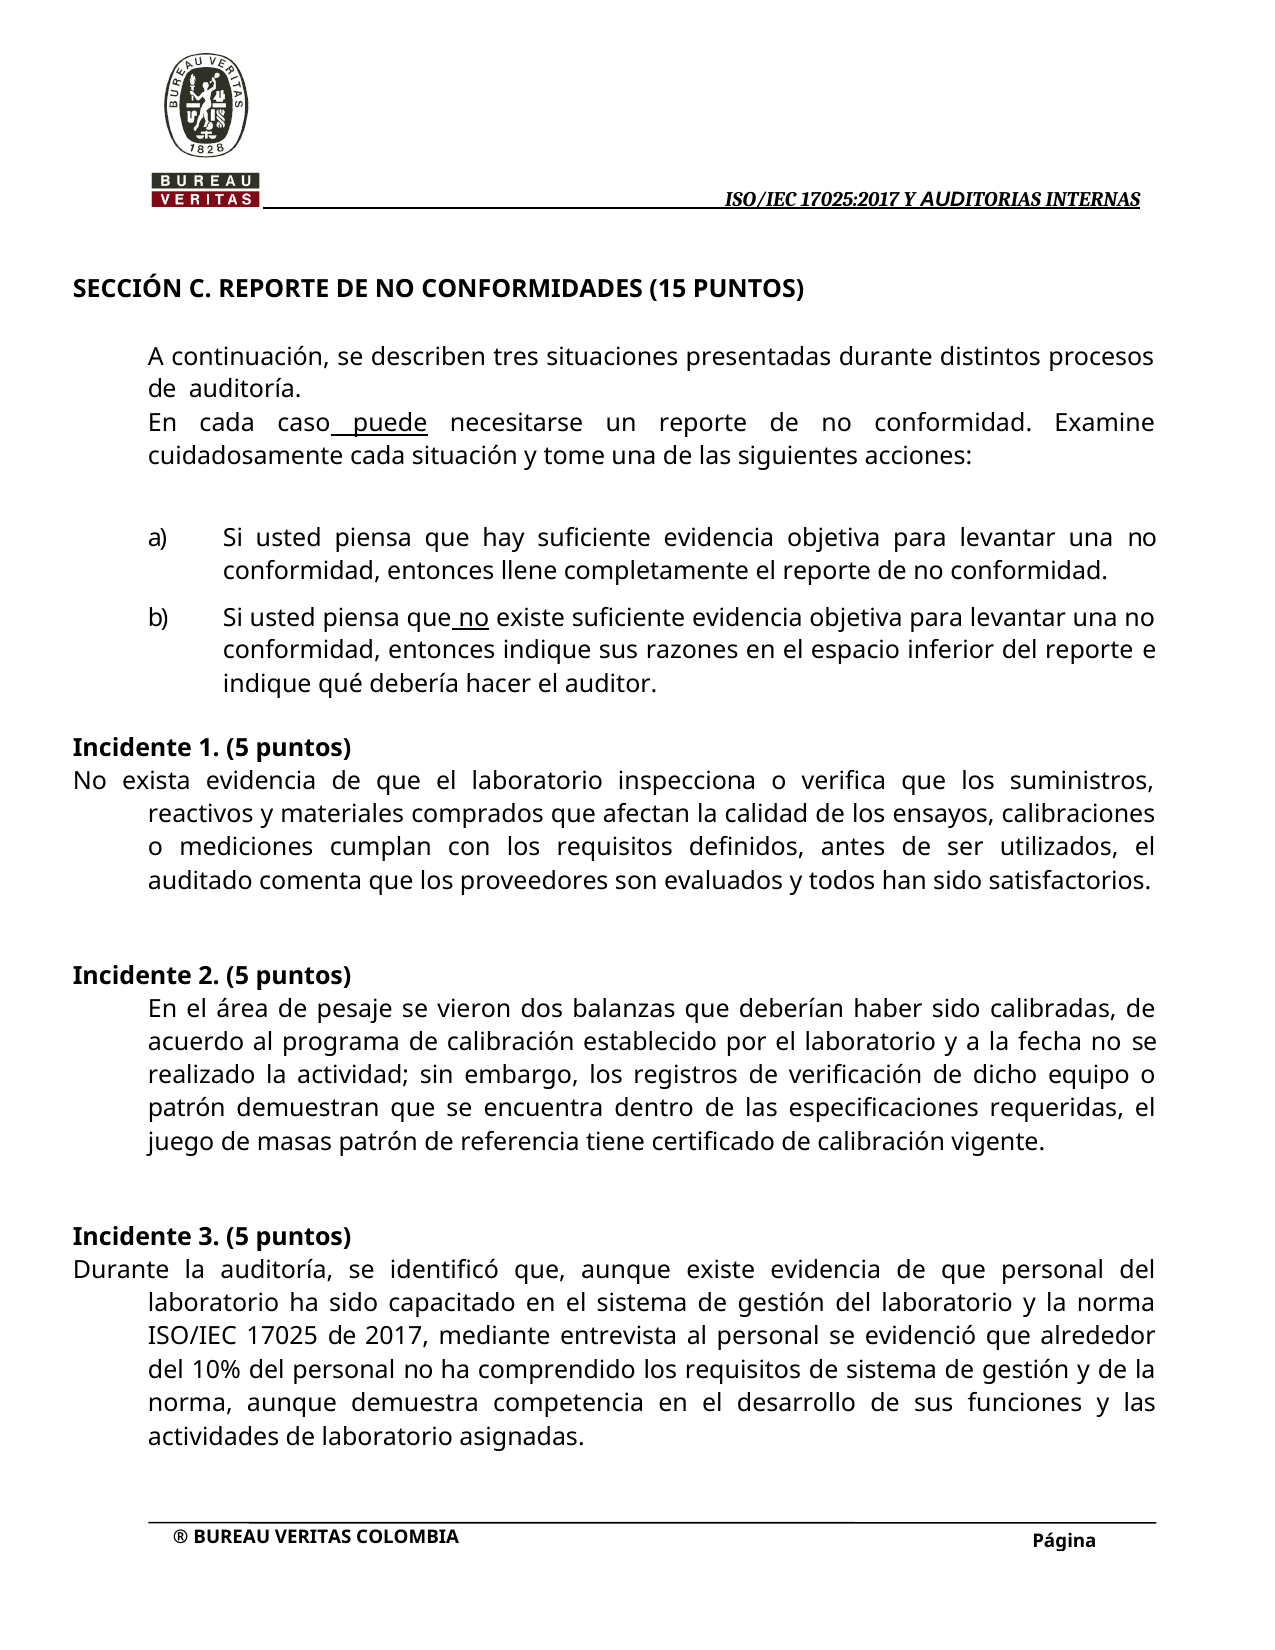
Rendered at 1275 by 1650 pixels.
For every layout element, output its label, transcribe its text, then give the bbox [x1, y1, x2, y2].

subtitle Incidente 3. (5 puntos) [73, 1222, 1196, 1251]
subtitle Incidente 1. (5 puntos) [73, 733, 1196, 763]
text Durante la auditoría, se identificó que, aunque existe evidencia de que personal del laboratorio ha sido capacitado en el sistema de gestión del laboratorio y la norma ISO/IEC 17025 de 2017, mediante entrevista al personal se evidenció que alrededor del 10% del personal no ha comprendido los requisitos de sistema de gestión y de la norma, aunque demuestra competencia en el desarrollo de sus funciones y las actividades de laboratorio asignadas. [73, 1252, 1157, 1452]
text En cada caso puede necesitarse un reporte de no conformidad. Examine cuidadosamente cada situación y tome una de las siguientes acciones: [148, 405, 1156, 472]
picture [151, 53, 260, 207]
text No exista evidencia de que el laboratorio inspecciona o verifica que los suministros, reactivos y materiales comprados que afectan la calidad de los ensayos, calibraciones o mediciones cumplan con los requisitos definidos, antes de ser utilizados, el auditado comenta que los proveedores son evaluados y todos han sido satisfactorios. [73, 763, 1156, 897]
text A continuación, se describen tres situaciones presentadas durante distintos procesos de auditoría. [148, 338, 1156, 405]
list Si usted piensa que no existe suficiente evidencia objetiva para levantar una no conformidad, entonces indique sus razones en el espacio inferior del reporte e indique qué debería hacer el auditor. [148, 599, 1156, 699]
subtitle SECCIÓN C. REPORTE DE NO CONFORMIDADES (15 PUNTOS) [73, 271, 1196, 305]
text En el área de pesaje se vieron dos balanzas que deberían haber sido calibradas, de acuerdo al programa de calibración establecido por el laboratorio y a la fecha no se realizado la actividad; sin embargo, los registros de verificación de dicho equipo o patrón demuestran que se encuentra dentro de las especificaciones requeridas, el juego de masas patrón de referencia tiene certificado de calibración vigente. [148, 991, 1157, 1158]
list Si usted piensa que hay suficiente evidencia objetiva para levantar una no conformidad, entonces llene completamente el reporte de no conformidad. [148, 520, 1157, 587]
subtitle Incidente 2. (5 puntos) [73, 960, 1196, 990]
